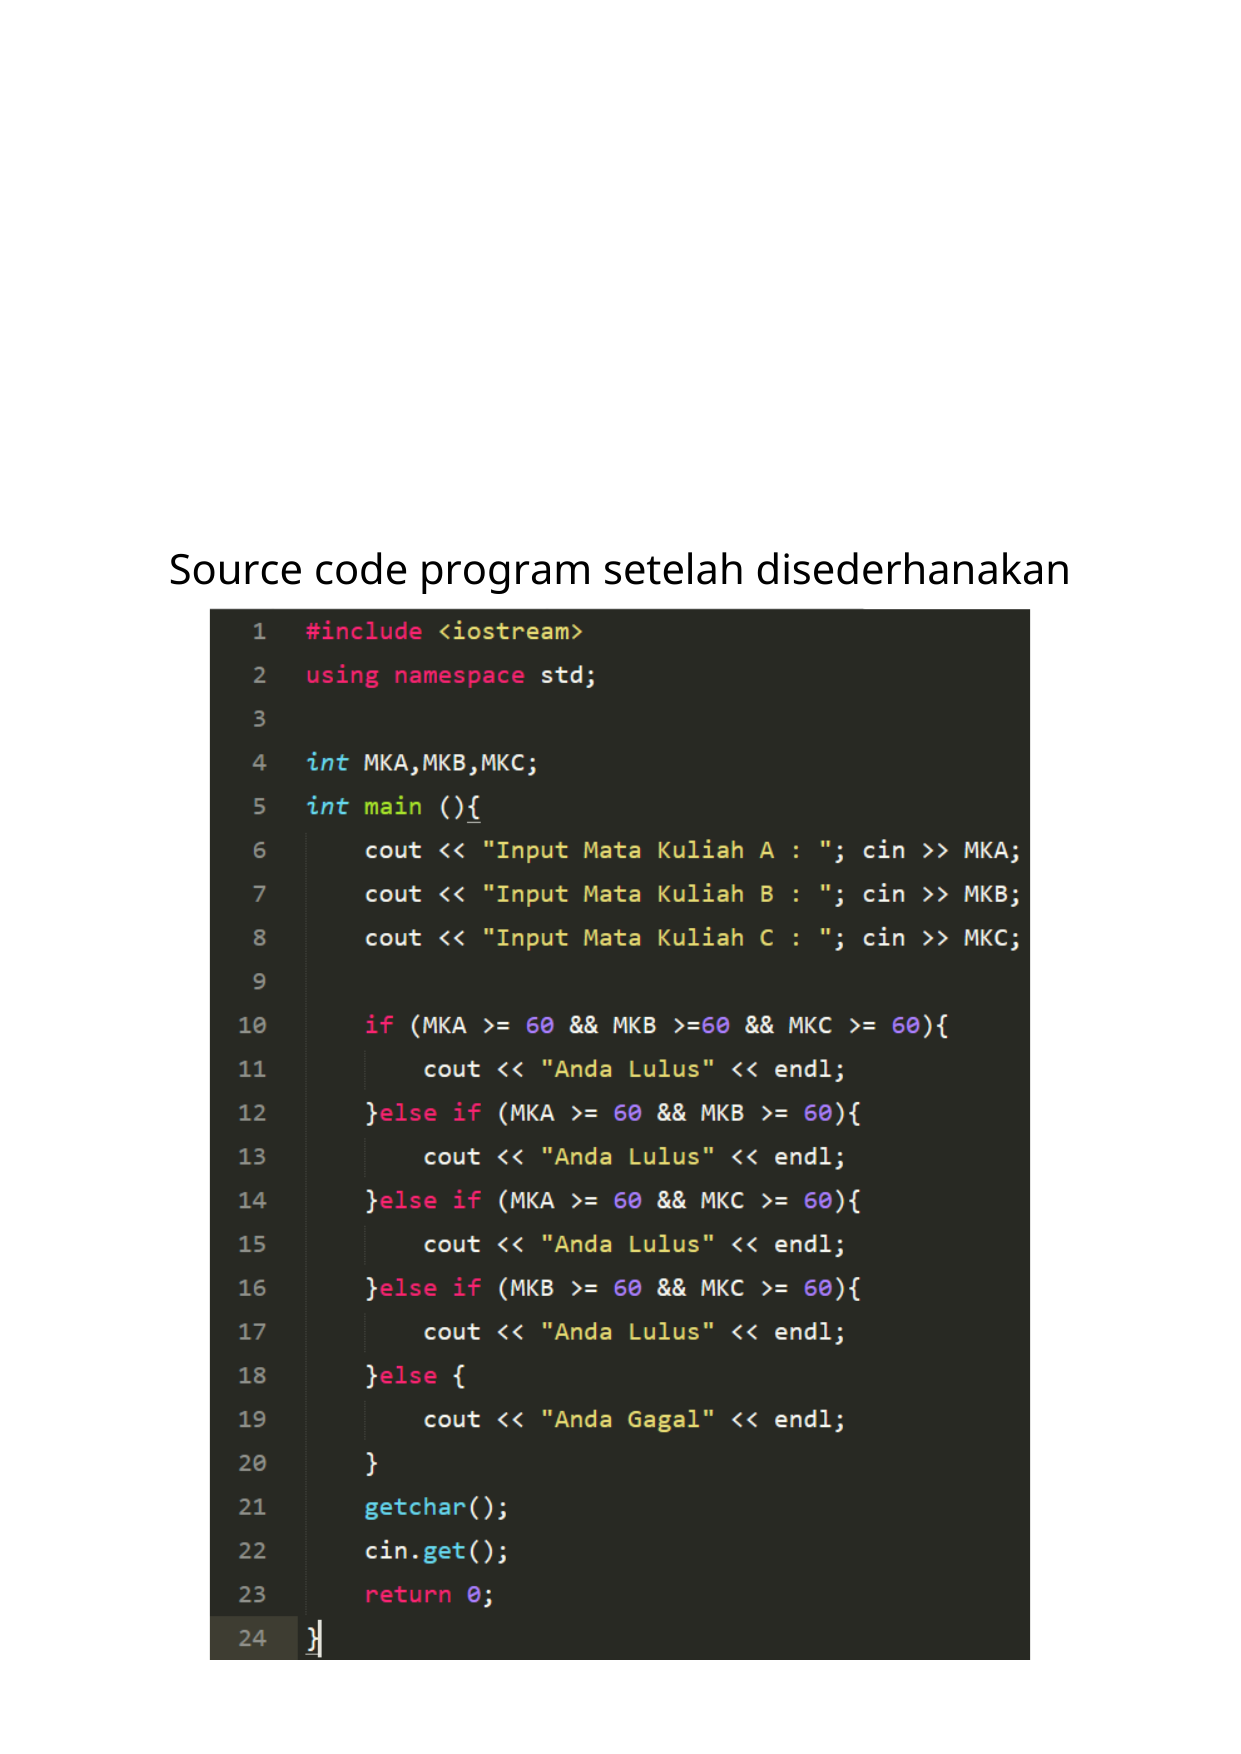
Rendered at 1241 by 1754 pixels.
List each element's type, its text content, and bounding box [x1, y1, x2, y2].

text Source code program setelah disederhanakan [150, 539, 1090, 596]
picture [209, 608, 1031, 1660]
